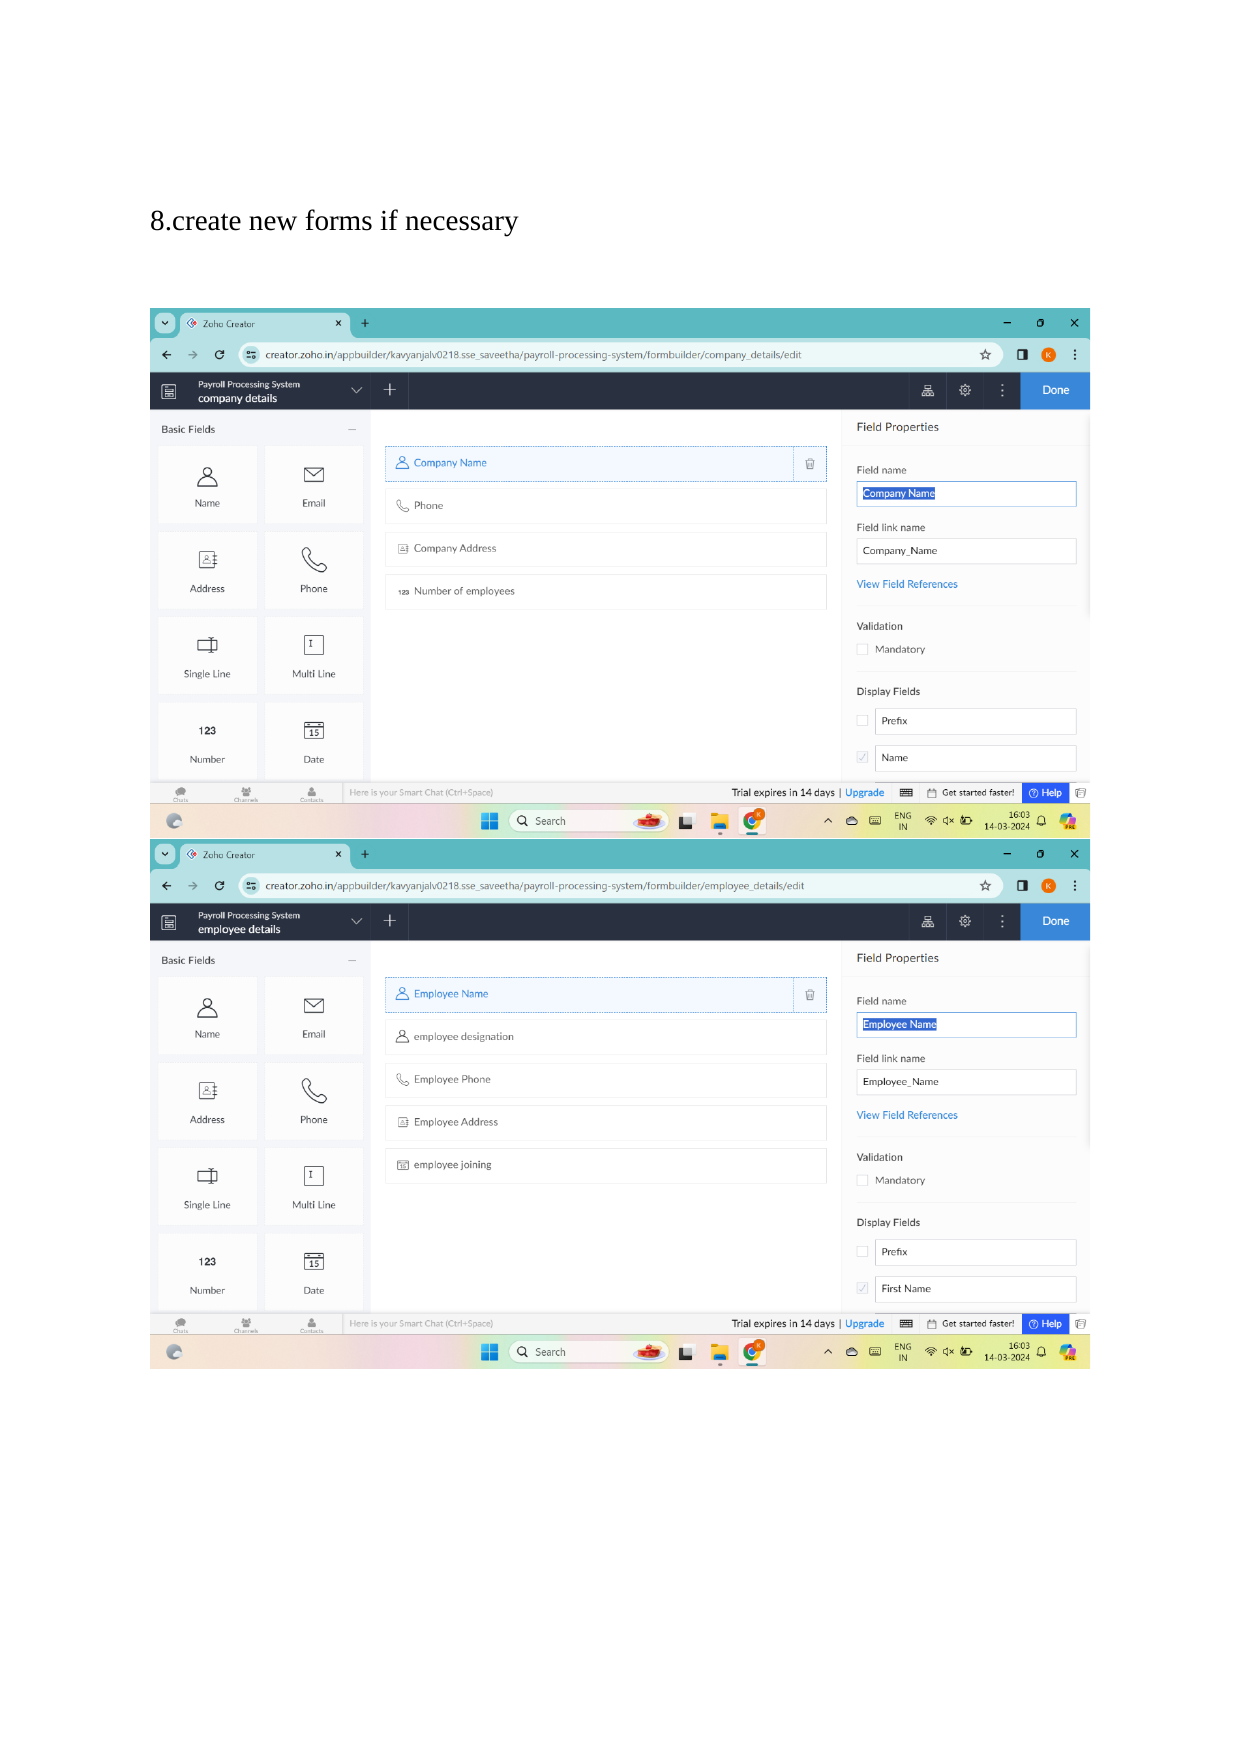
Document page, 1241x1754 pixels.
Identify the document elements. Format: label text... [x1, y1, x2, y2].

picture [150, 308, 1091, 838]
picture [150, 839, 1091, 1369]
text 8.create new forms if necessary [150, 203, 1090, 236]
